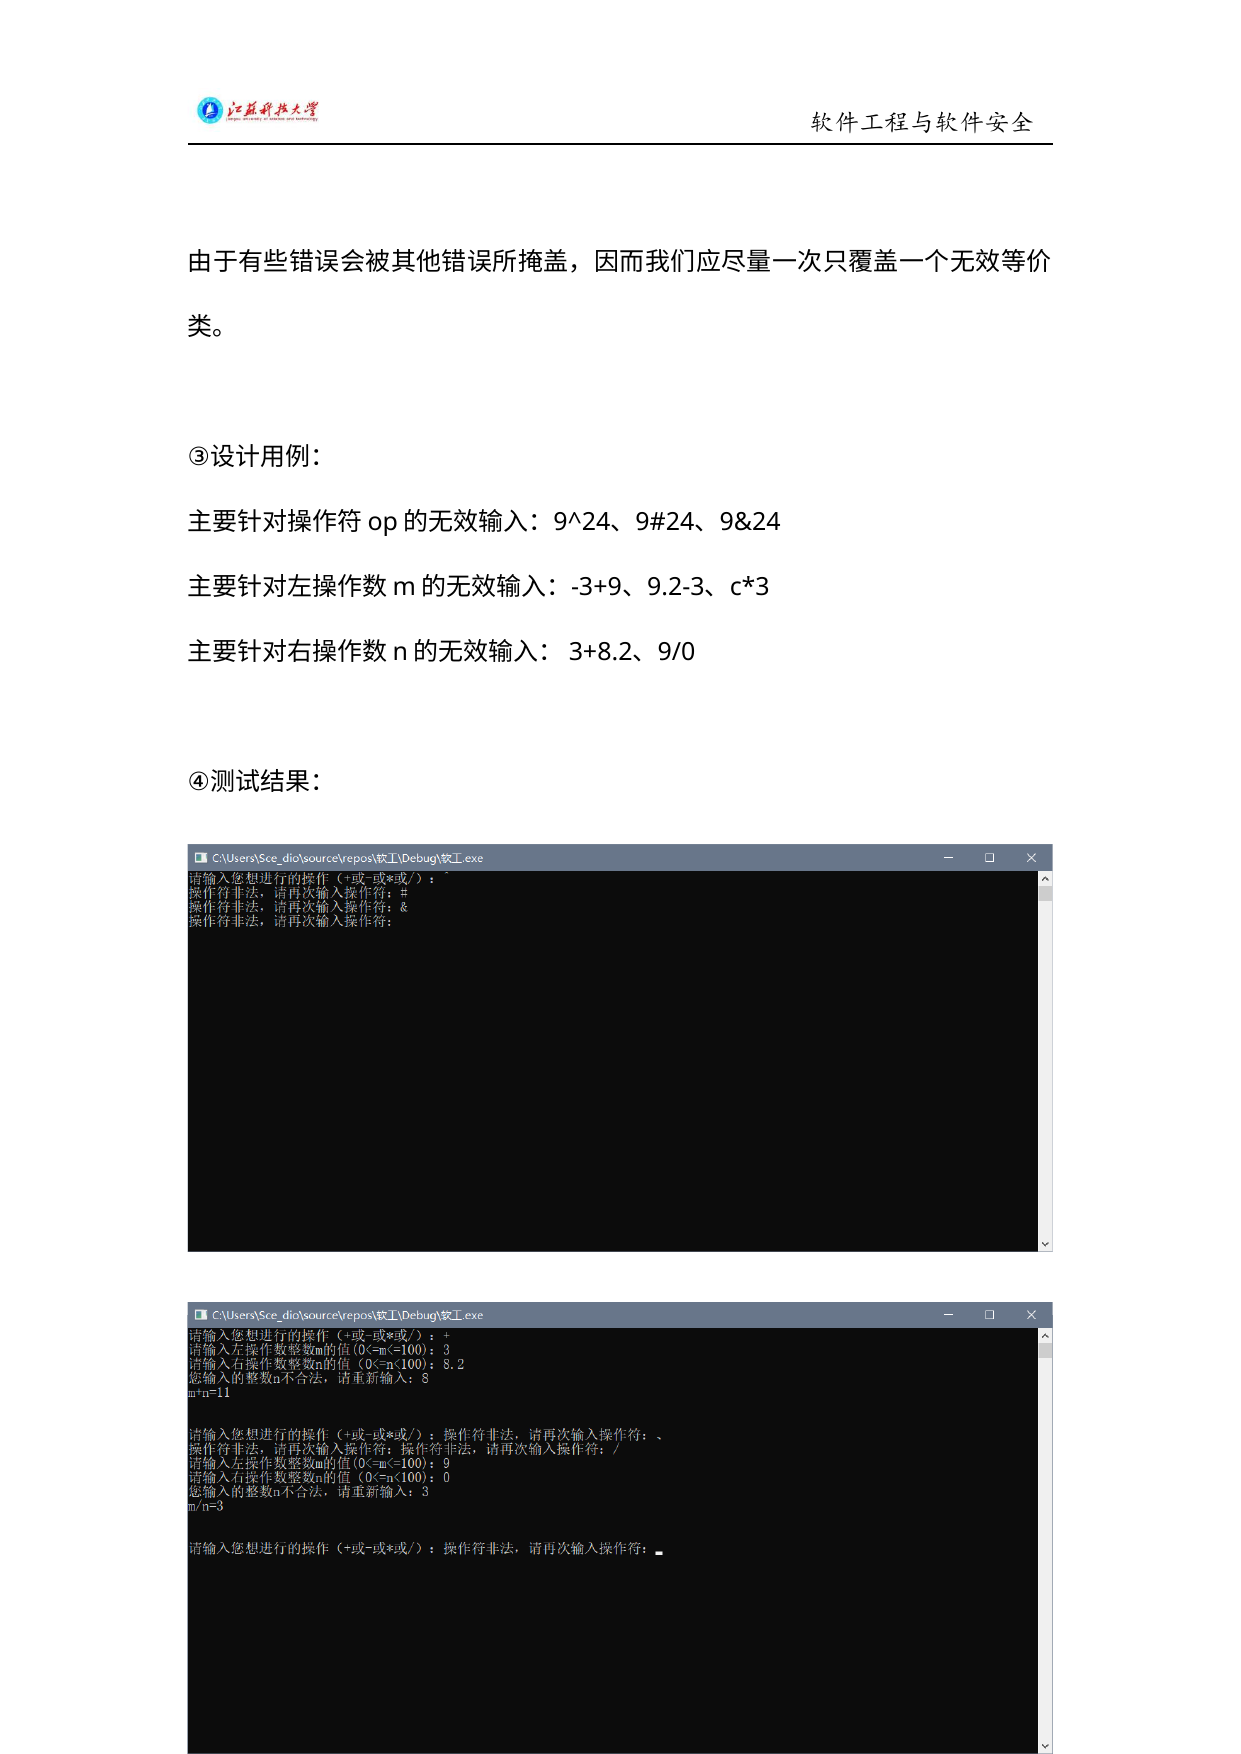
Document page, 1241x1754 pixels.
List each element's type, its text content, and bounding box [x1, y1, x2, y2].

text 主要针对操作符op的无效输入：9^24、9#24、9&24 [187, 487, 1053, 552]
text 主要针对左操作数m的无效输入：-3+9、9.2-3、c*3 [187, 552, 1053, 617]
text 主要针对右操作数n的无效输入： 3+8.2、9/0 [187, 617, 1053, 682]
text 由于有些错误会被其他错误所掩盖，因而我们应尽量一次只覆盖一个无效等价类。 [187, 227, 1053, 357]
text ④测试结果： [187, 747, 1053, 812]
picture [187, 844, 1053, 1252]
text ③设计用例： [187, 422, 1053, 487]
picture [187, 88, 328, 132]
picture [187, 1302, 1053, 1754]
